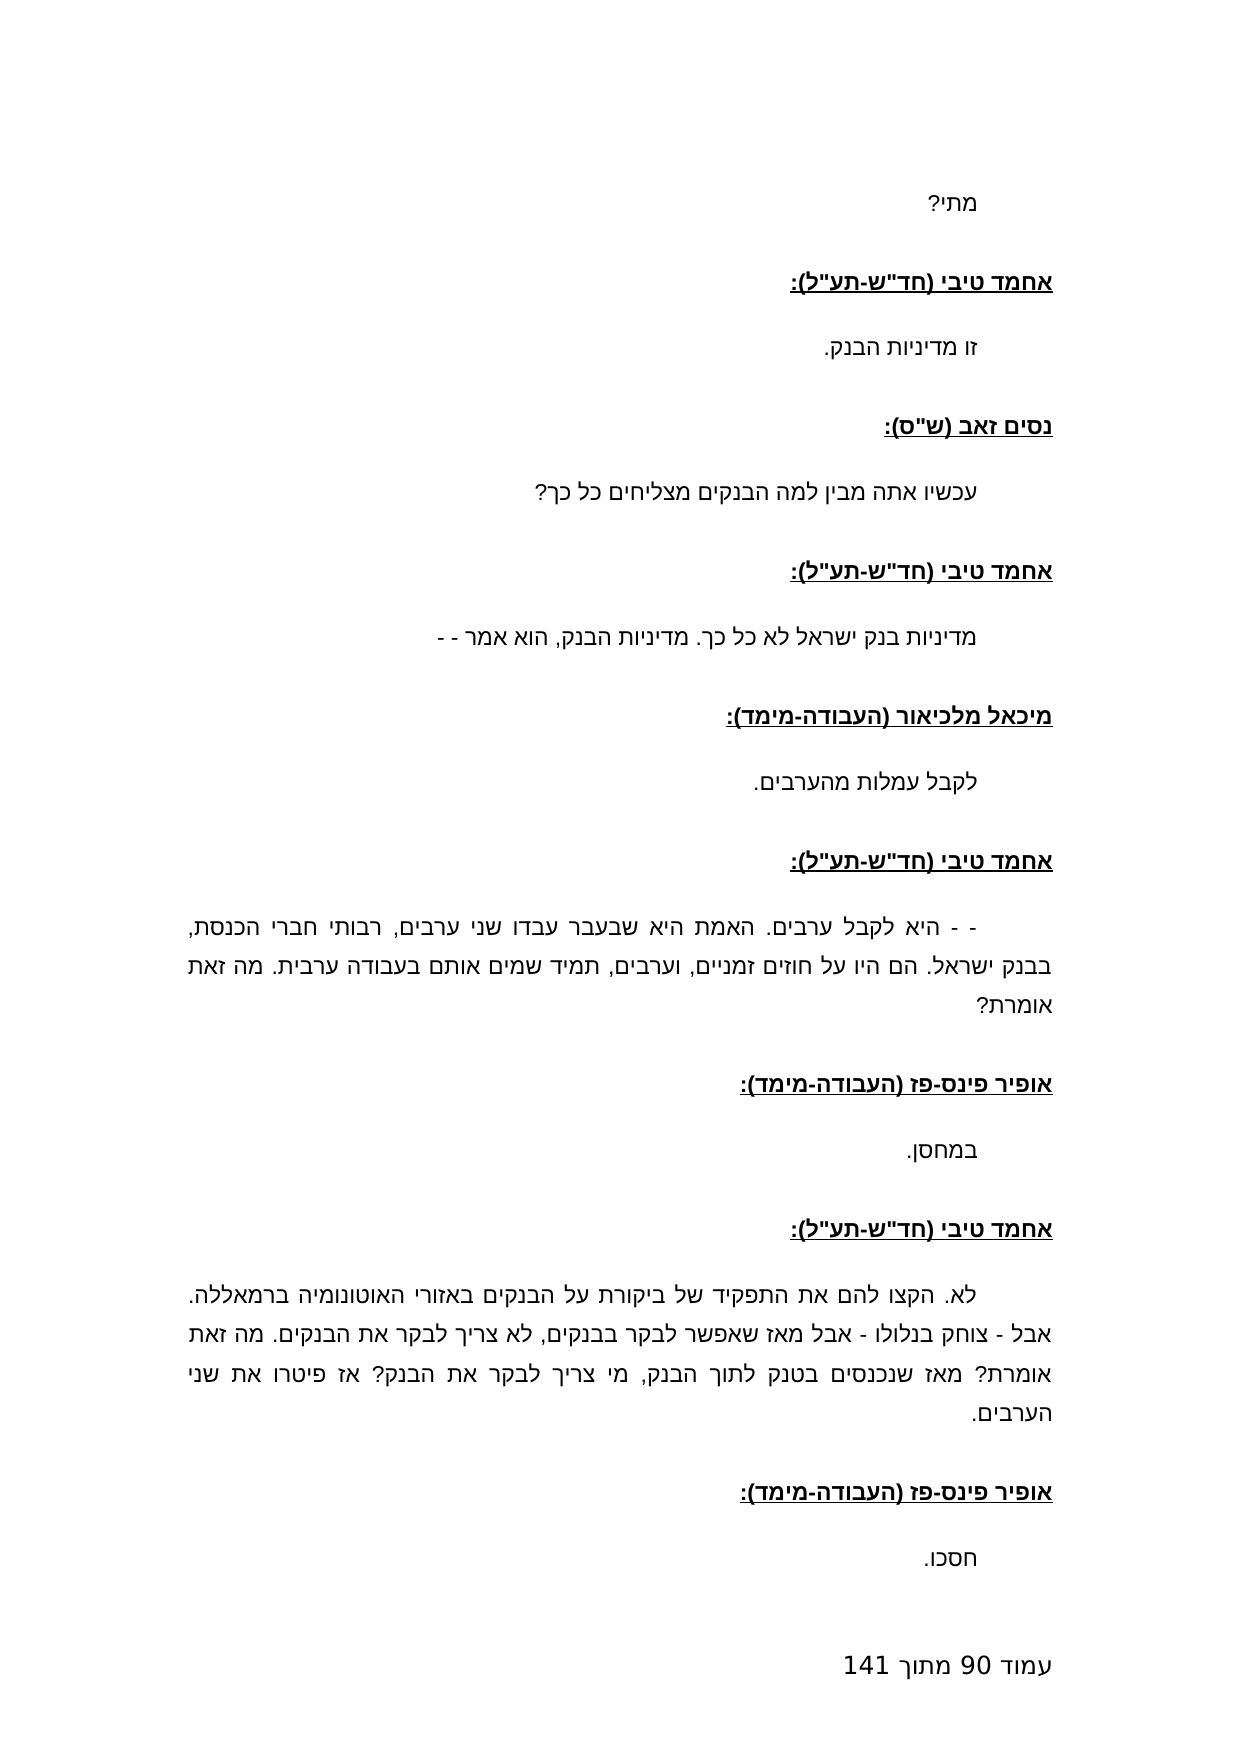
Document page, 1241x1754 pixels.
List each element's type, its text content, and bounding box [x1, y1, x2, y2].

text חסכו. [187, 1545, 1053, 1572]
text אחמד טיבי (חד"ש-תע"ל): [187, 1216, 1053, 1242]
text מתי? [187, 189, 1053, 216]
text נסים זאב (ש"ס): [187, 413, 1053, 439]
text - - היא לקבל ערבים. האמת היא שבעבר עבדו שני ערבים, רבותי חברי הכנסת, בבנק ישראל. הם היו על חוזים זמניים, וערבים, תמיד שמים אותם בעבודה ערבית. מה זאת אומרת? [187, 913, 1053, 1019]
text זו מדיניות הבנק. [187, 334, 1053, 361]
text לקבל עמלות מהערבים. [187, 769, 1053, 795]
text עכשיו אתה מבין למה הבנקים מצליחים כל כך? [187, 479, 1053, 505]
text לא. הקצו להם את התפקיד של ביקורת על הבנקים באזורי האוטונומיה ברמאללה. אבל - צוחק בנלולו - אבל מאז שאפשר לבקר בבנקים, לא צריך לבקר את הבנקים. מה זאת אומרת? מאז שנכנסים בטנק לתוך הבנק, מי צריך לבקר את הבנק? אז פיטרו את שני הערבים. [187, 1282, 1053, 1427]
text אופיר פינס-פז (העבודה-מימד): [187, 1071, 1053, 1098]
text אחמד טיבי (חד"ש-תע"ל): [187, 848, 1053, 874]
text אחמד טיבי (חד"ש-תע"ל): [187, 268, 1053, 295]
text מדיניות בנק ישראל לא כל כך. מדיניות הבנק, הוא אמר - - [187, 624, 1053, 650]
text במחסן. [187, 1137, 1053, 1163]
text אופיר פינס-פז (העבודה-מימד): [187, 1479, 1053, 1506]
text מיכאל מלכיאור (העבודה-מימד): [187, 703, 1053, 729]
text אחמד טיבי (חד"ש-תע"ל): [187, 558, 1053, 584]
